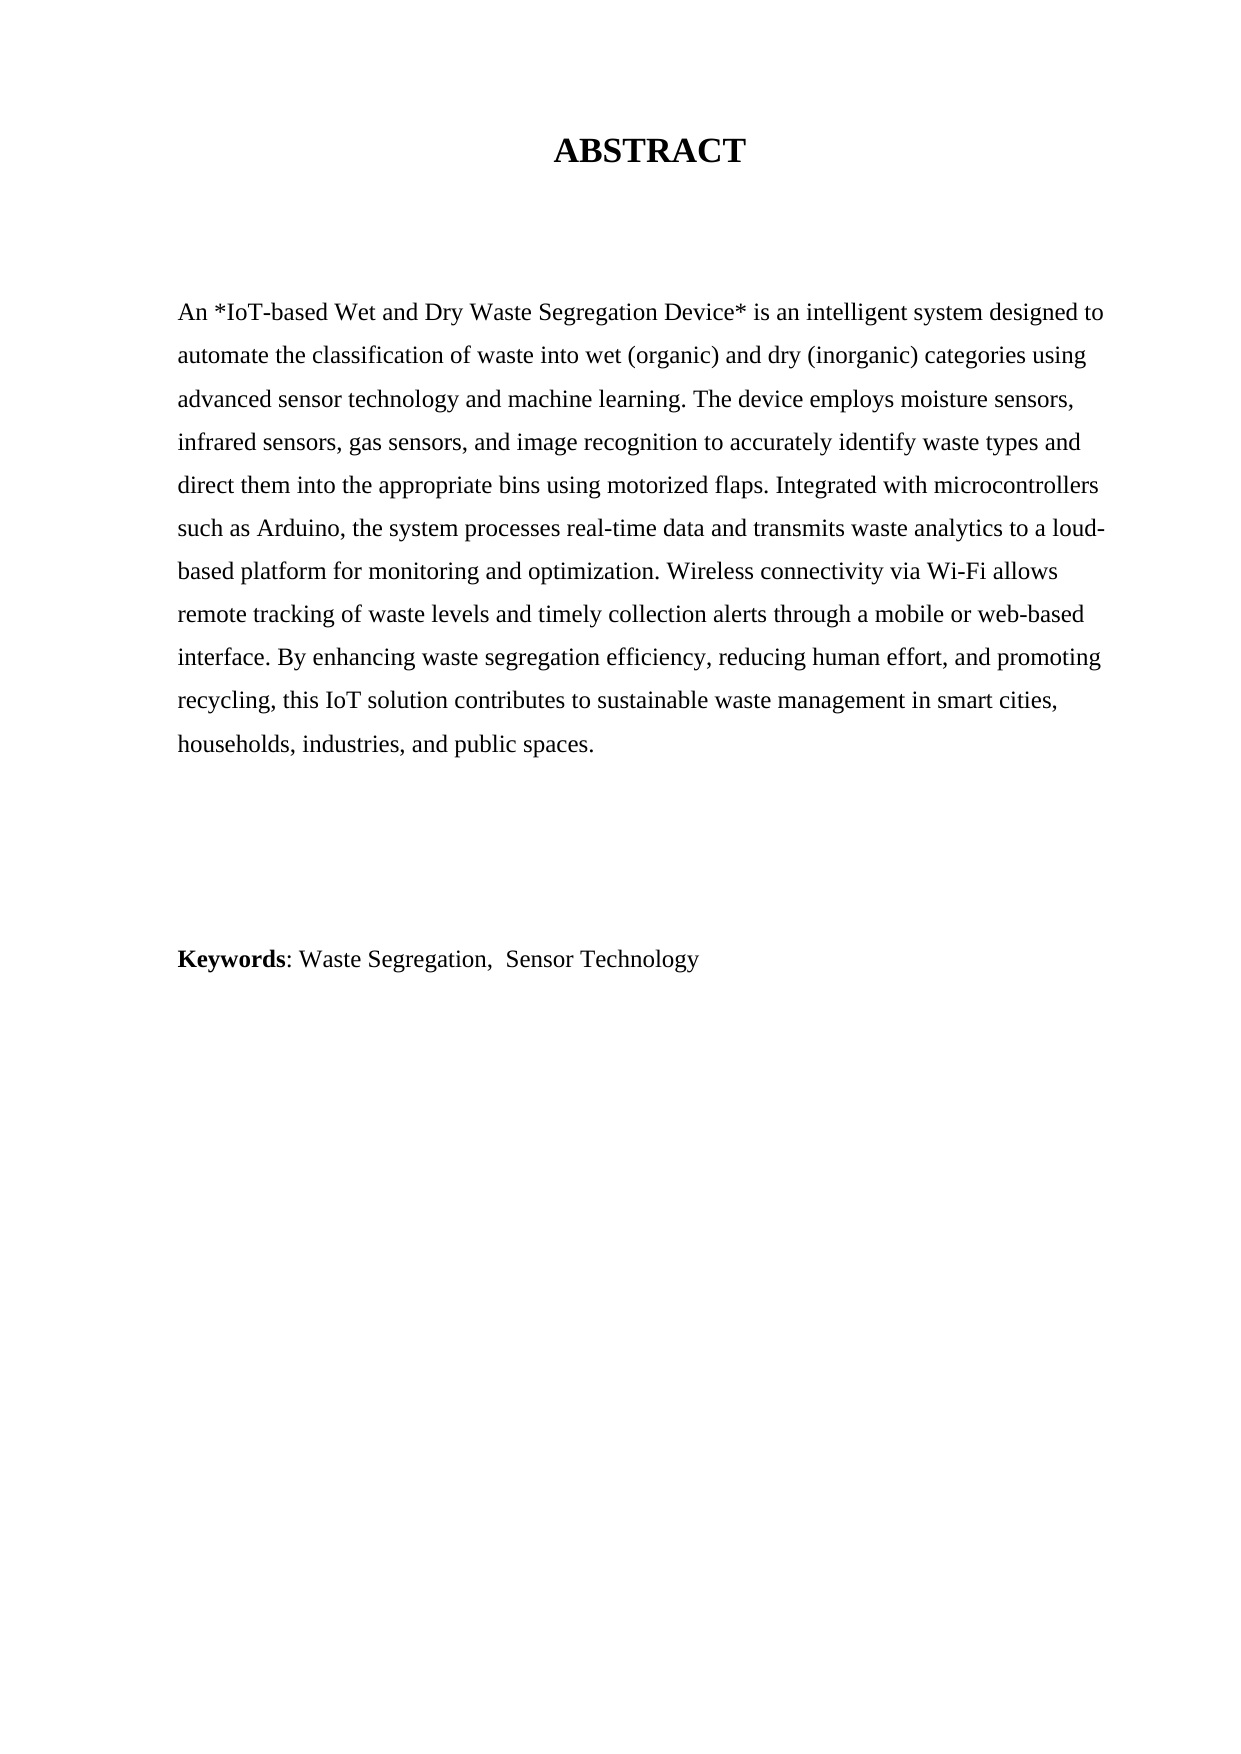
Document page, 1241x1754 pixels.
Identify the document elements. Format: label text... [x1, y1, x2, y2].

text ABSTRACT [177, 129, 1122, 170]
text An *IoT-based Wet and Dry Waste Segregation Device* is an intelligent system designed to automate the classification of waste into wet (organic) and dry (inorganic) categories using advanced sensor technology and machine learning. The device employs moisture sensors, infrared sensors, gas sensors, and image recognition to accurately identify waste types and direct them into the appropriate bins using motorized flaps. Integrated with microcontrollers such as Arduino, the system processes real-time data and transmits waste analytics to a loud-based platform for monitoring and optimization. Wireless connectivity via Wi-Fi allows remote tracking of waste levels and timely collection alerts through a mobile or web-based interface. By enhancing waste segregation efficiency, reducing human effort, and promoting recycling, this IoT solution contributes to sustainable waste management in smart cities, households, industries, and public spaces. [177, 297, 1122, 757]
text Keywords: Waste Segregation, Sensor Technology [177, 944, 1122, 973]
